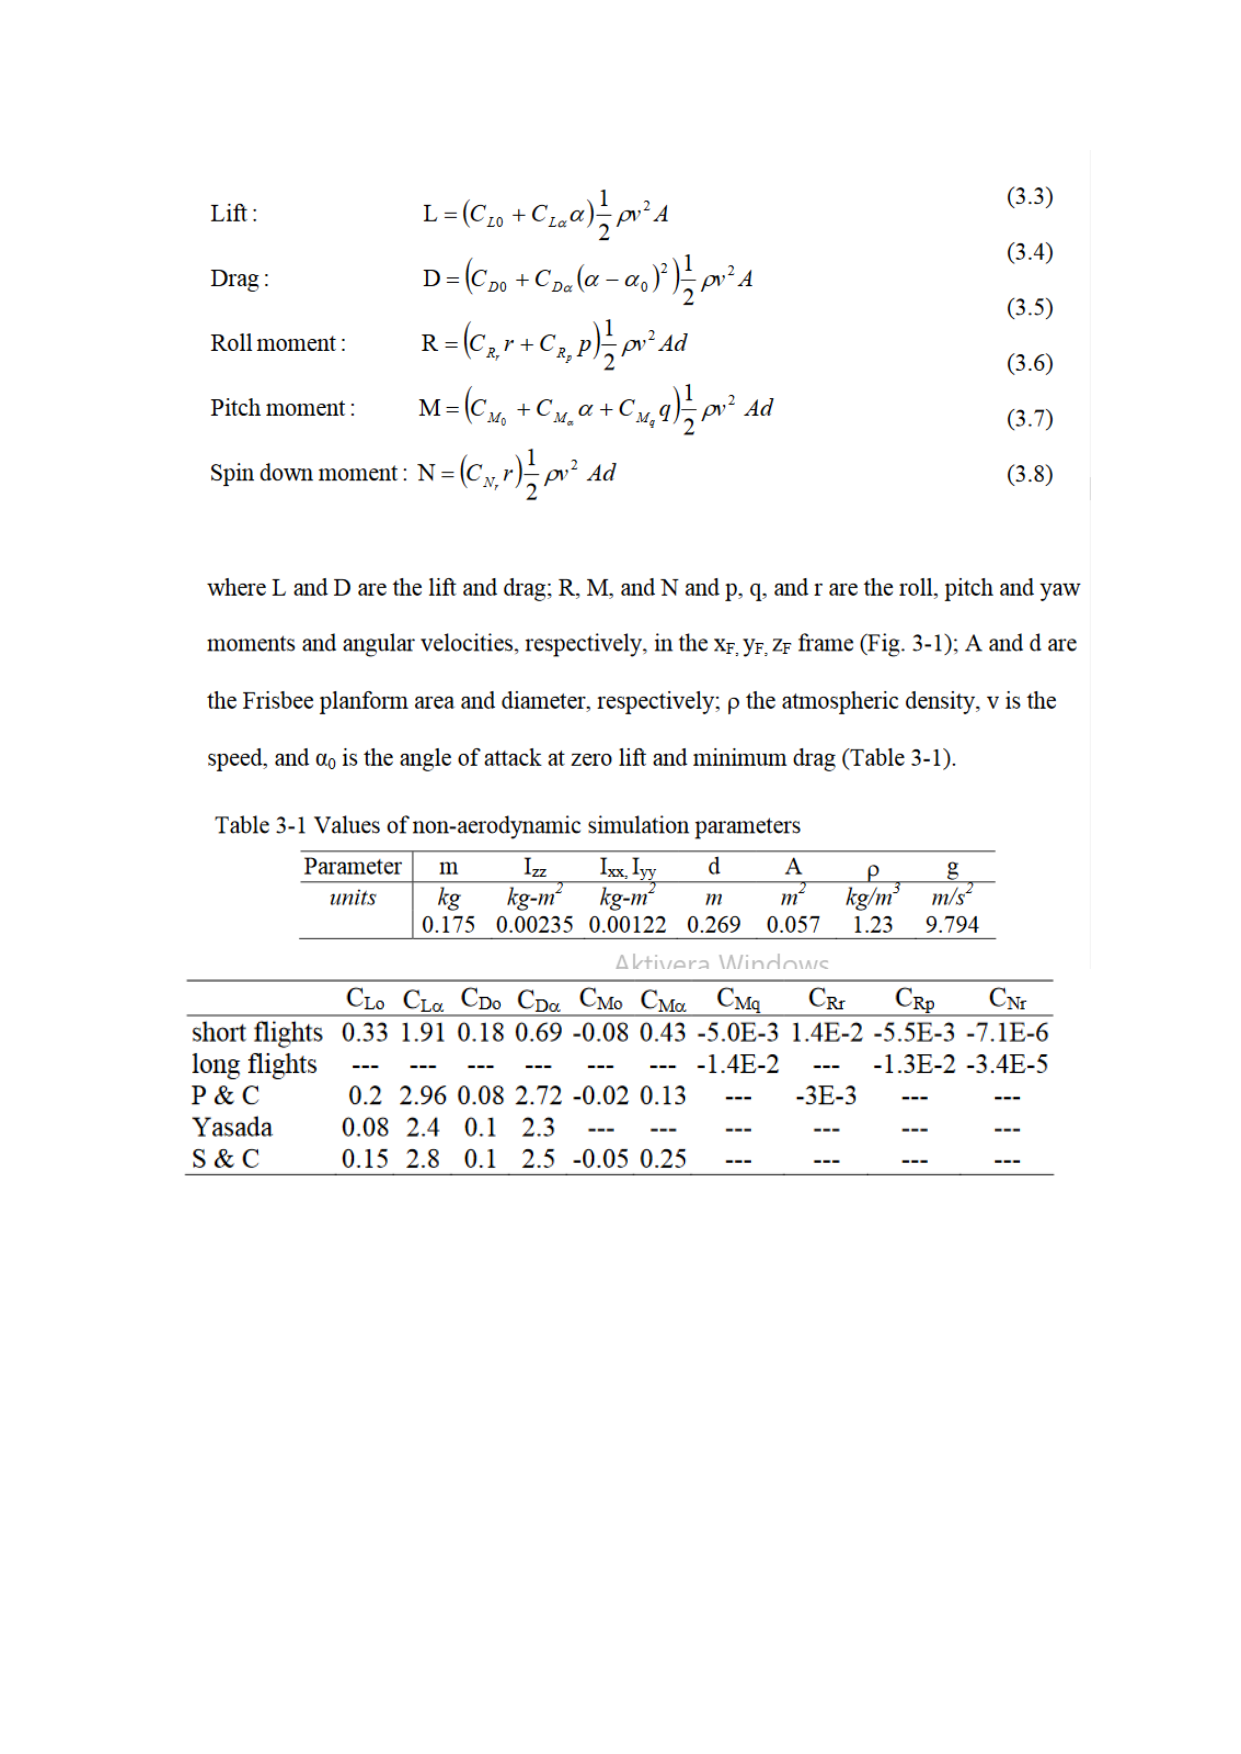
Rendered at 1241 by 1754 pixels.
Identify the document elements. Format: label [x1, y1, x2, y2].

picture [150, 150, 1091, 969]
picture [150, 972, 1091, 1188]
